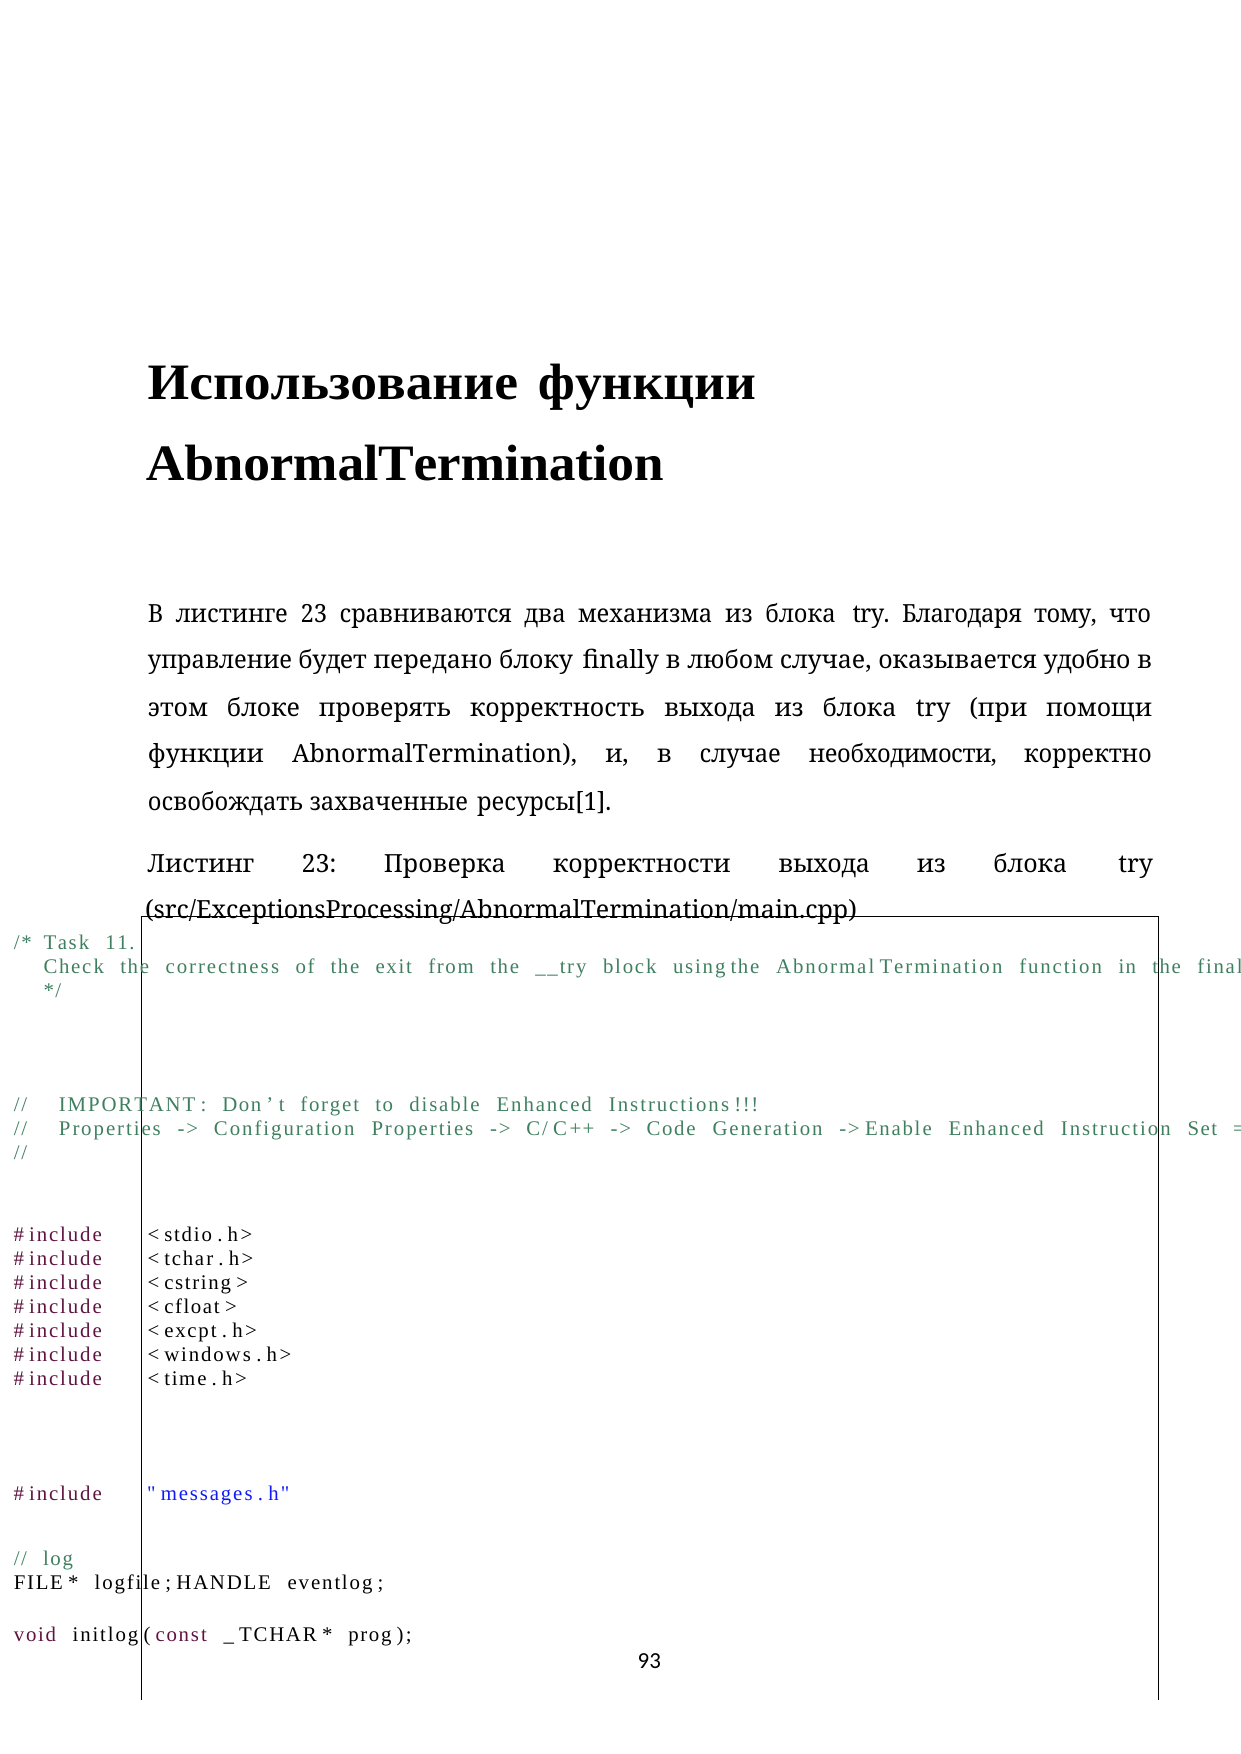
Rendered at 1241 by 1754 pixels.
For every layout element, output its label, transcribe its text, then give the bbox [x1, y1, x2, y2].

subtitle В листинге 23 сравниваются два механизма из блока try. Благодаря тому, что управление будет передано блоку finally в любом случае, оказывается удобно в этом блоке проверять корректность выхода из блока try (при помощи функции AbnormalTermination), и, в случае необходимости, корректно освобождать захваченные ресурсы[1]. [148, 595, 1152, 817]
subtitle Листинг 23: Проверка корректности выхода из блока try (src/ExceptionsProcessing/AbnormalTermination/main.cpp) [145, 845, 1153, 926]
subtitle Использование функции AbnormalTermination [146, 351, 1159, 491]
